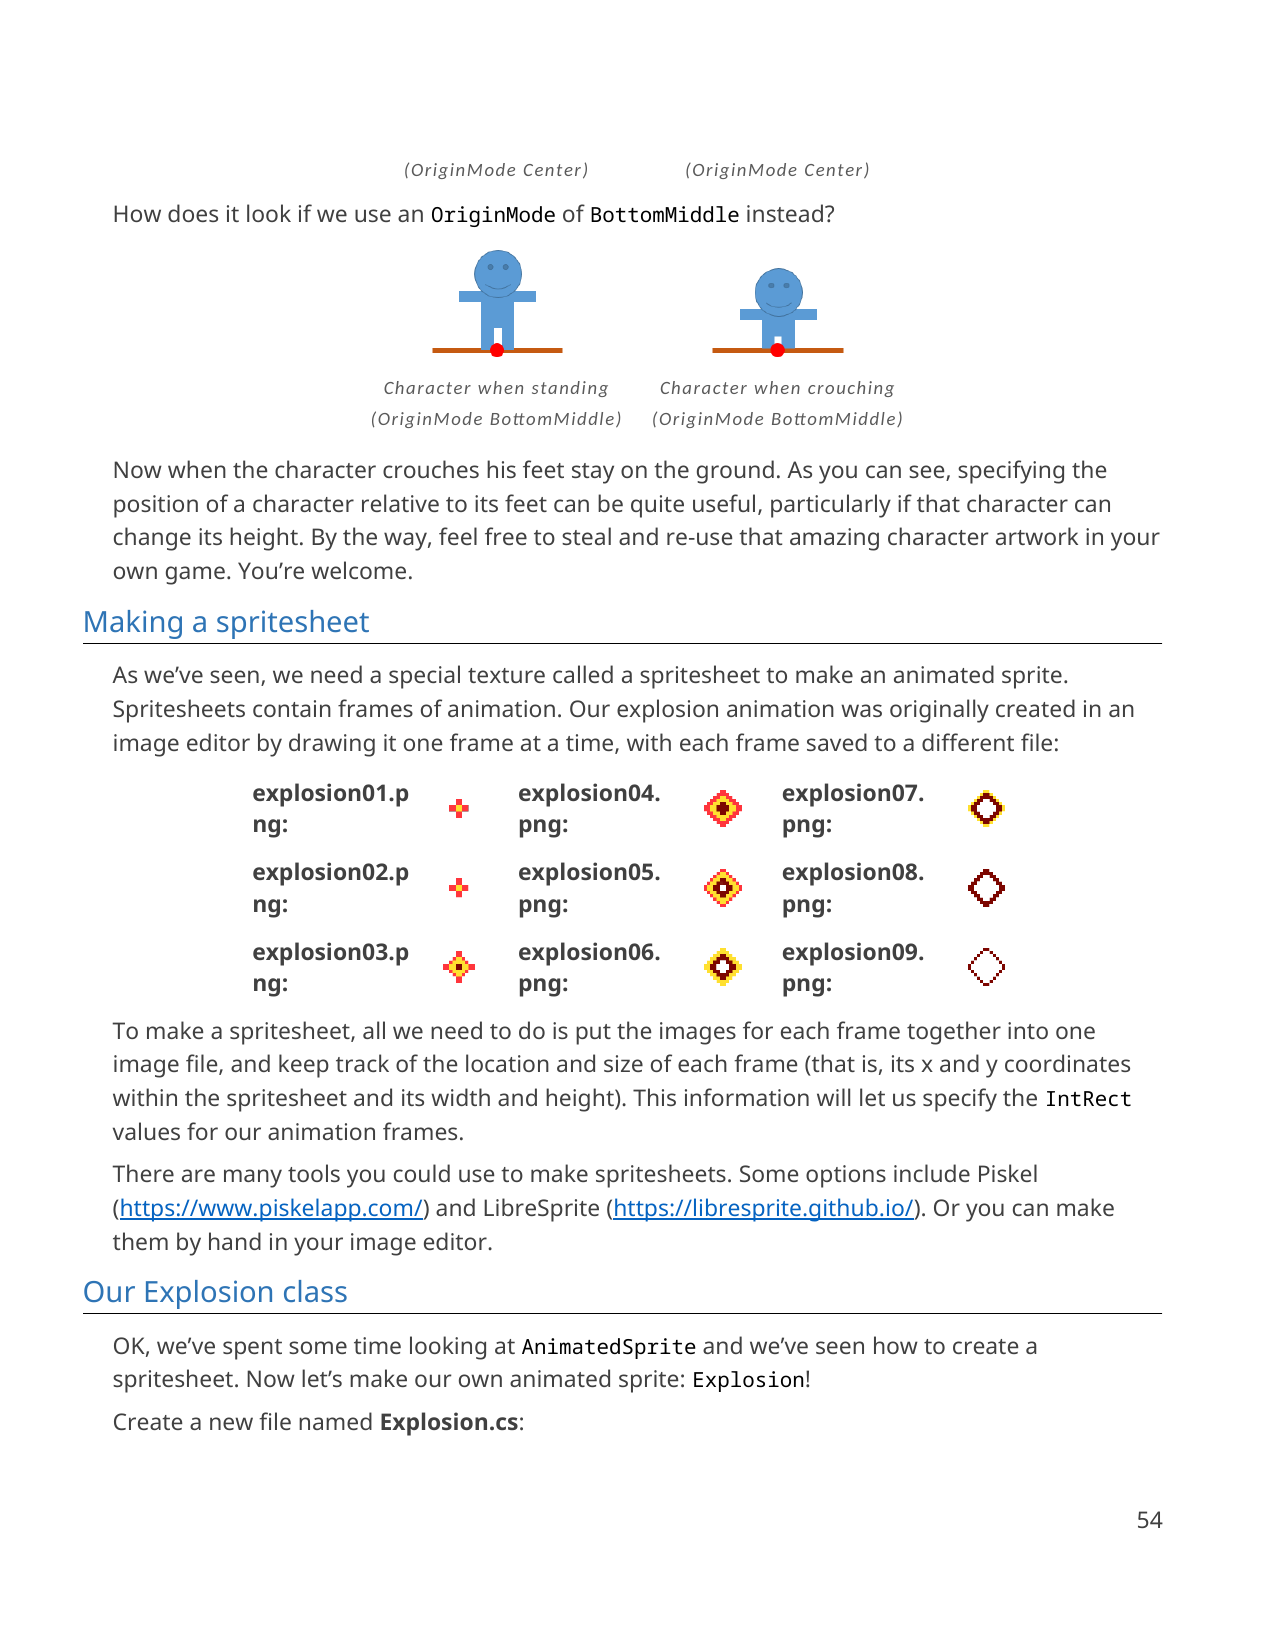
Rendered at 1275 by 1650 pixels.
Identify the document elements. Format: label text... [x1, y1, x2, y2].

text As we’ve seen, we need a special texture called a spritesheet to make an animated sprite. Spritesheets contain frames of animation. Our explosion animation was originally created in an image editor by drawing it one frame at a time, with each frame saved to a different file: [112, 659, 1162, 758]
table_cell explosion03.png: [241, 927, 423, 1006]
picture [433, 941, 484, 992]
picture [961, 941, 1011, 992]
text Create a new file named Explosion.cs: [112, 1405, 1162, 1437]
table_cell explosion05.png: [507, 848, 686, 927]
picture [697, 862, 748, 913]
table_cell explosion02.png: [241, 848, 423, 927]
table_cell Character when crouching (OriginMode BottomMiddle) [638, 368, 919, 445]
text There are many tools you could use to make spritesheets. Some options include Piskel (https://www.piskelapp.com/) and LibreSprite (https://libresprite.github.io/). Or you can make them by hand in your image editor. [112, 1158, 1162, 1257]
table_header [423, 769, 507, 848]
subtitle Our Explosion class [82, 1272, 1162, 1314]
text How does it look if we use an OriginMode of BottomMiddle instead? [112, 198, 1162, 229]
table_cell Character when standing (OriginMode BottomMiddle) [356, 368, 637, 445]
table_cell explosion08.png: [770, 848, 950, 927]
subtitle Making a spritesheet [82, 601, 1162, 643]
picture [961, 862, 1011, 913]
picture [961, 783, 1011, 833]
table_cell [950, 848, 1034, 927]
table_cell Character when standing (OriginMode Center) [356, 150, 637, 189]
picture [697, 941, 748, 992]
table_cell [423, 927, 507, 1006]
table_header [356, 240, 637, 368]
table_cell [950, 927, 1034, 1006]
table_cell [686, 848, 770, 927]
picture [433, 862, 484, 913]
table_cell Character when crouching (OriginMode Center) [638, 150, 919, 189]
table_header [638, 240, 919, 368]
table_header explosion01.png: [241, 769, 423, 848]
table_header [686, 769, 770, 848]
picture [710, 265, 846, 360]
table_header explosion07.png: [770, 769, 950, 848]
table_cell explosion06.png: [507, 927, 686, 1006]
text To make a spritesheet, all we need to do is put the images for each frame together into one image file, and keep track of the location and size of each frame (that is, its x and y coordinates within the spritesheet and its width and height). This information will let us specify the IntRect values for our animation frames. [112, 1014, 1162, 1147]
picture [697, 783, 748, 833]
table_header explosion04.png: [507, 769, 686, 848]
text OK, we’ve spent some time looking at AnimatedSprite and we’ve seen how to create a spritesheet. Now let’s make our own animated sprite: Explosion! [112, 1329, 1162, 1394]
picture [433, 783, 484, 833]
table_cell explosion09.png: [770, 927, 950, 1006]
table_cell [686, 927, 770, 1006]
table_cell [423, 848, 507, 927]
text Now when the character crouches his feet stay on the ground. As you can see, specifying the position of a character relative to its feet can be quite useful, particularly if that character can change its height. By the way, feel free to steal and re-use that amazing character artwork in your own game. You’re welcome. [112, 454, 1162, 586]
picture [430, 248, 564, 360]
table_header [950, 769, 1034, 848]
